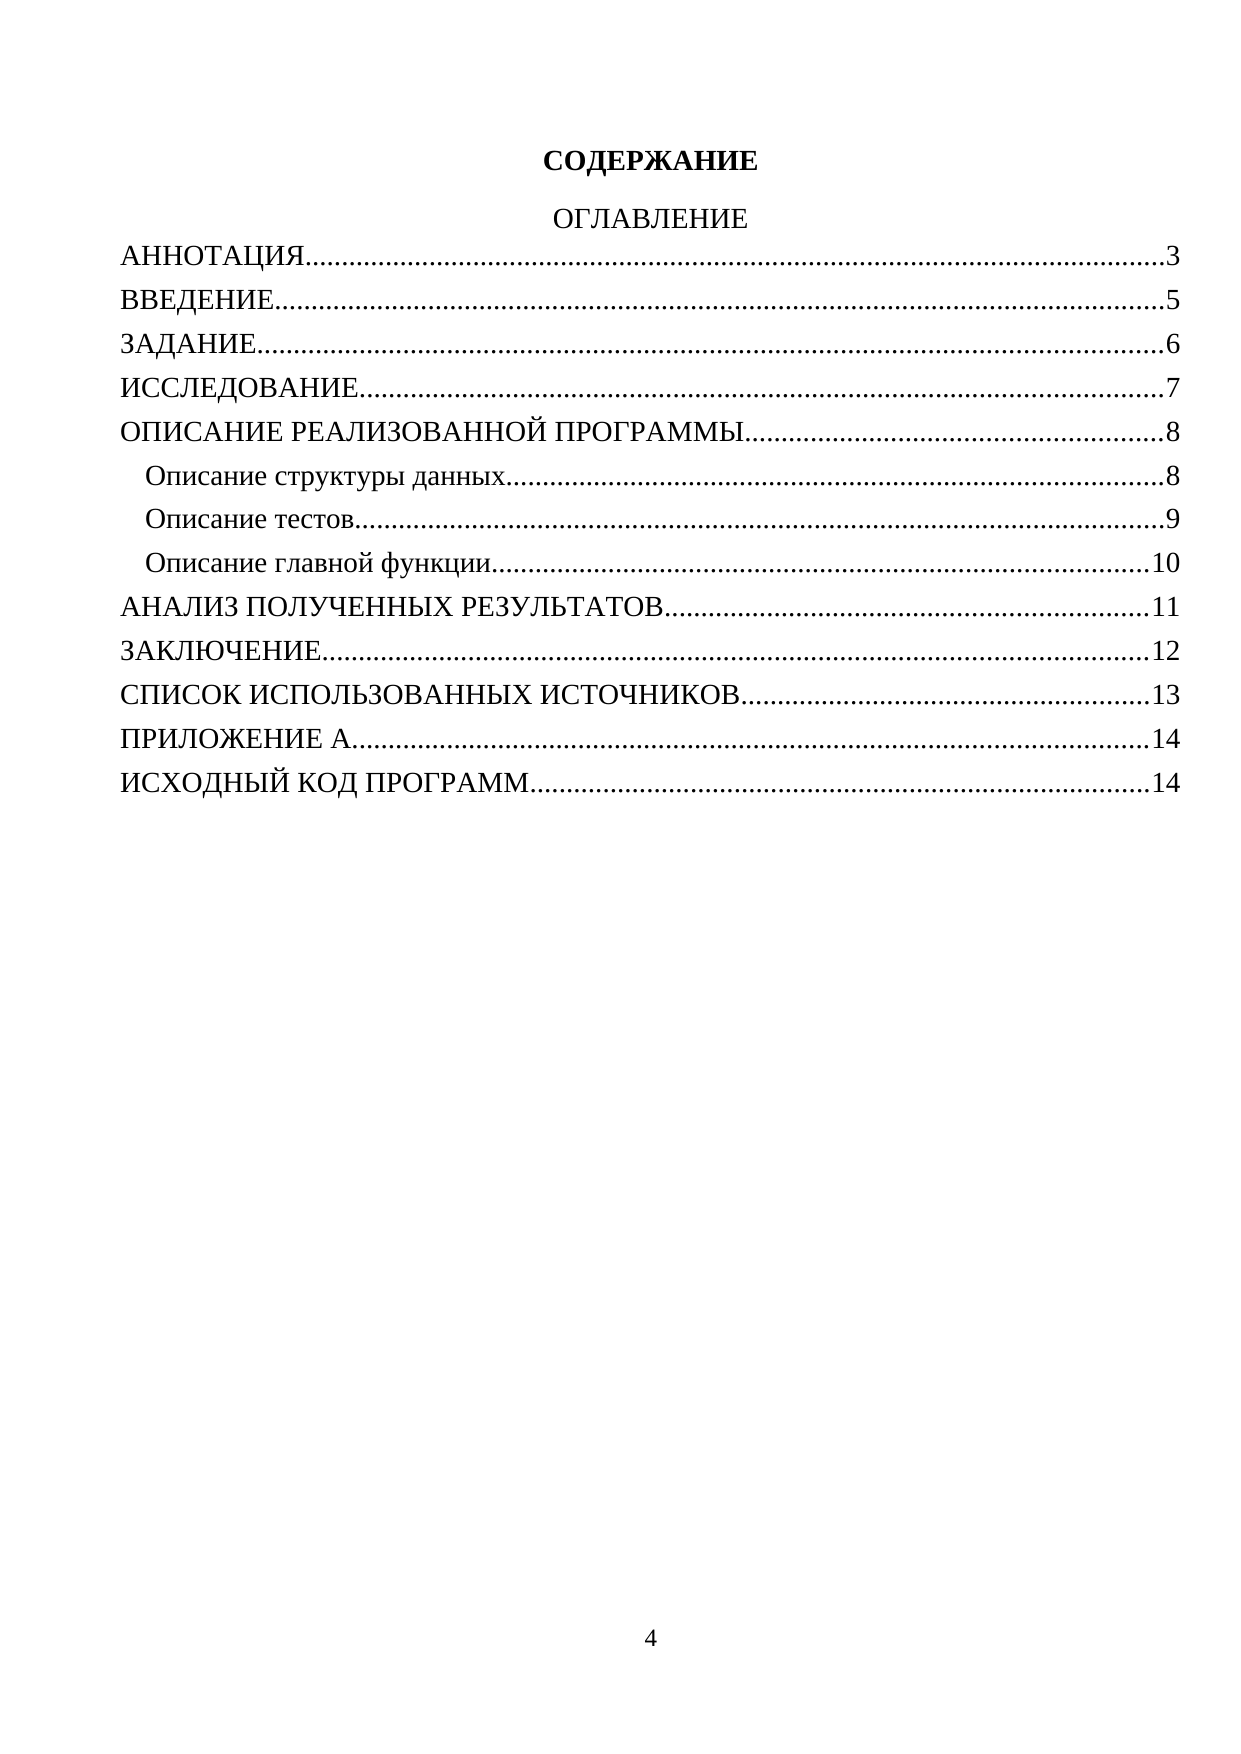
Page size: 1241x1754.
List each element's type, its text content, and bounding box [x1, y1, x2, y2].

title СОДЕРЖАНИЕ [120, 143, 1181, 177]
